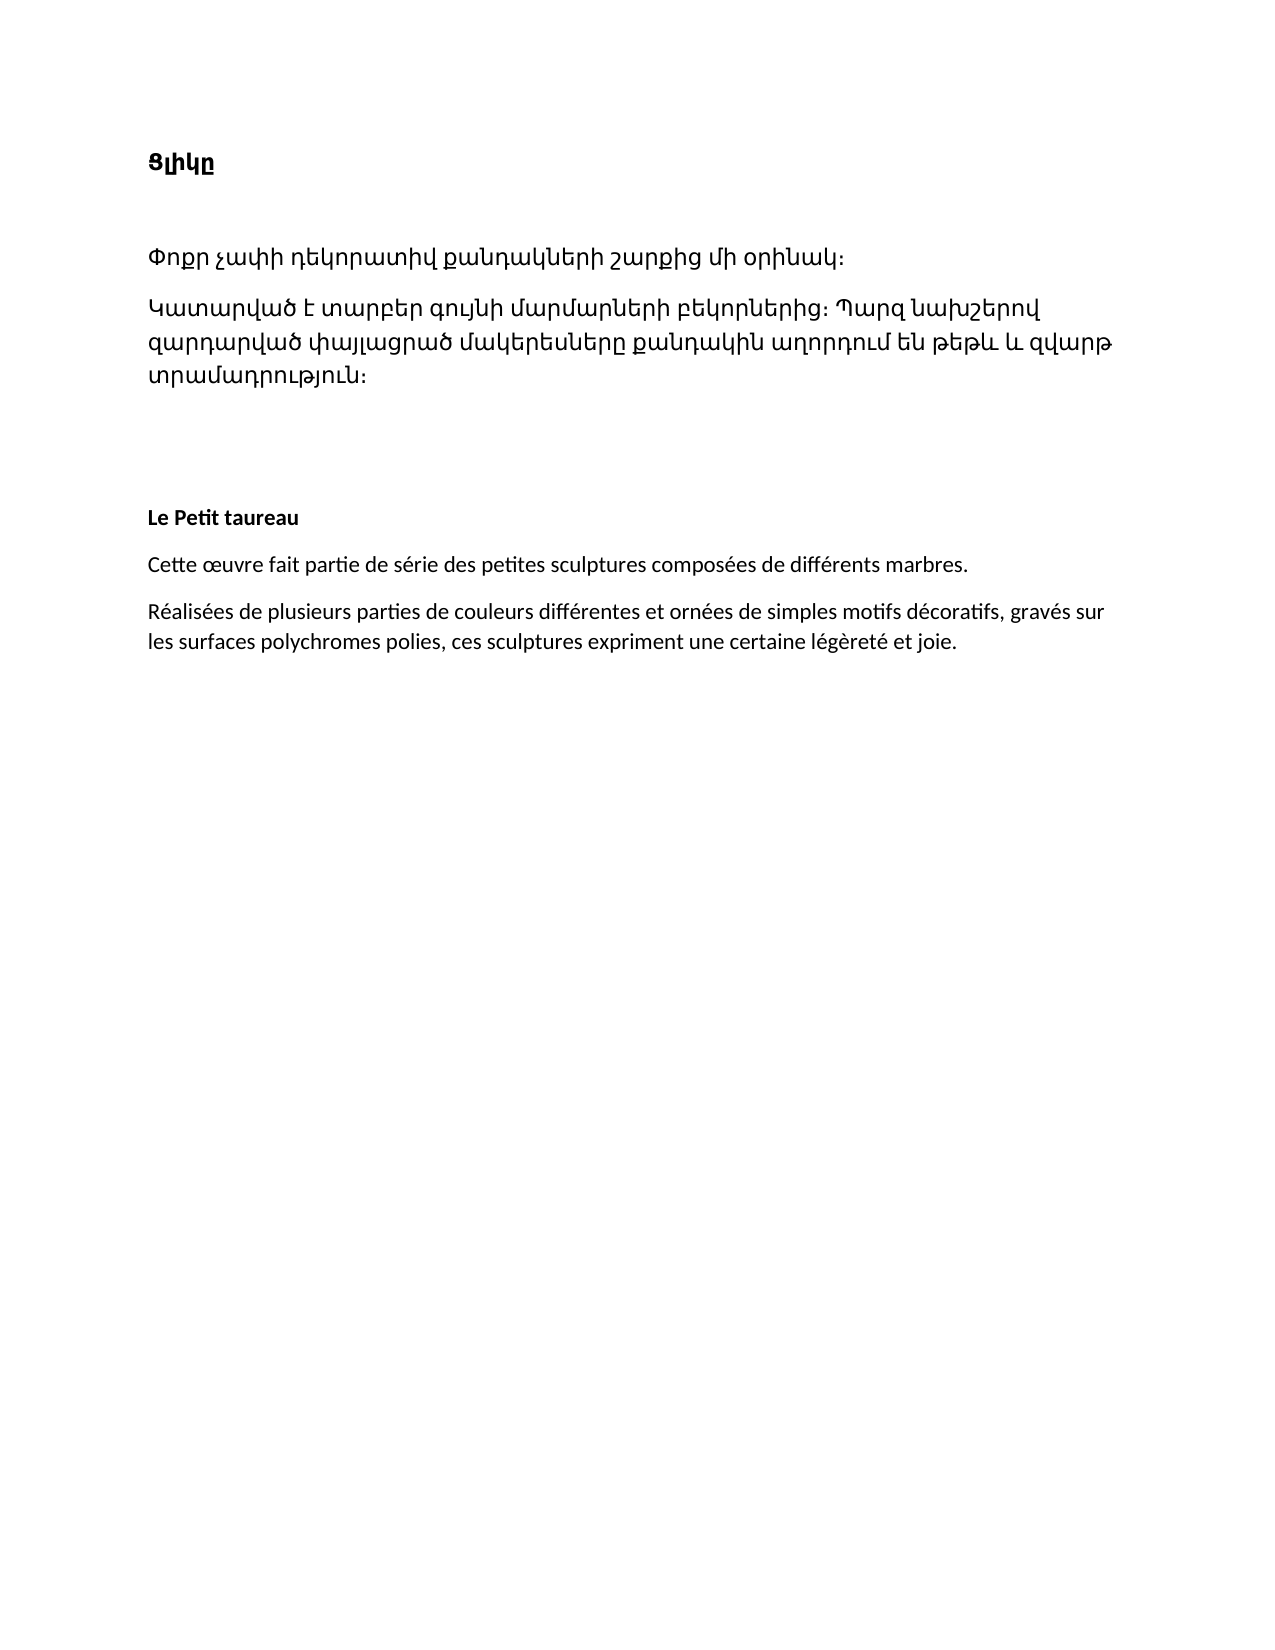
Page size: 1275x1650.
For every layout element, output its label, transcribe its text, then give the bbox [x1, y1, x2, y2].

text Le Petit taureau [148, 503, 1127, 531]
text Réalisées de plusieurs parties de couleurs différentes et ornées de simples motifs décoratifs, gravés sur les surfaces polychromes polies, ces sculptures expriment une certaine légèreté et joie. [148, 597, 1127, 655]
text Կատարված է տարբեր գույնի մարմարների բեկորներից։ Պարզ նախշերով զարդարված փայլացրած մակերեսները քանդակին աղորդում են թեթև և զվարթ տրամադրություն։ [148, 292, 1127, 391]
text Փոքր չափի դեկորատիվ քանդակների շարքից մի օրինակ։ [148, 241, 1127, 273]
text Ցլիկը [148, 148, 1127, 176]
text Cette œuvre fait partie de série des petites sculptures composées de différents marbres. [148, 550, 1127, 578]
